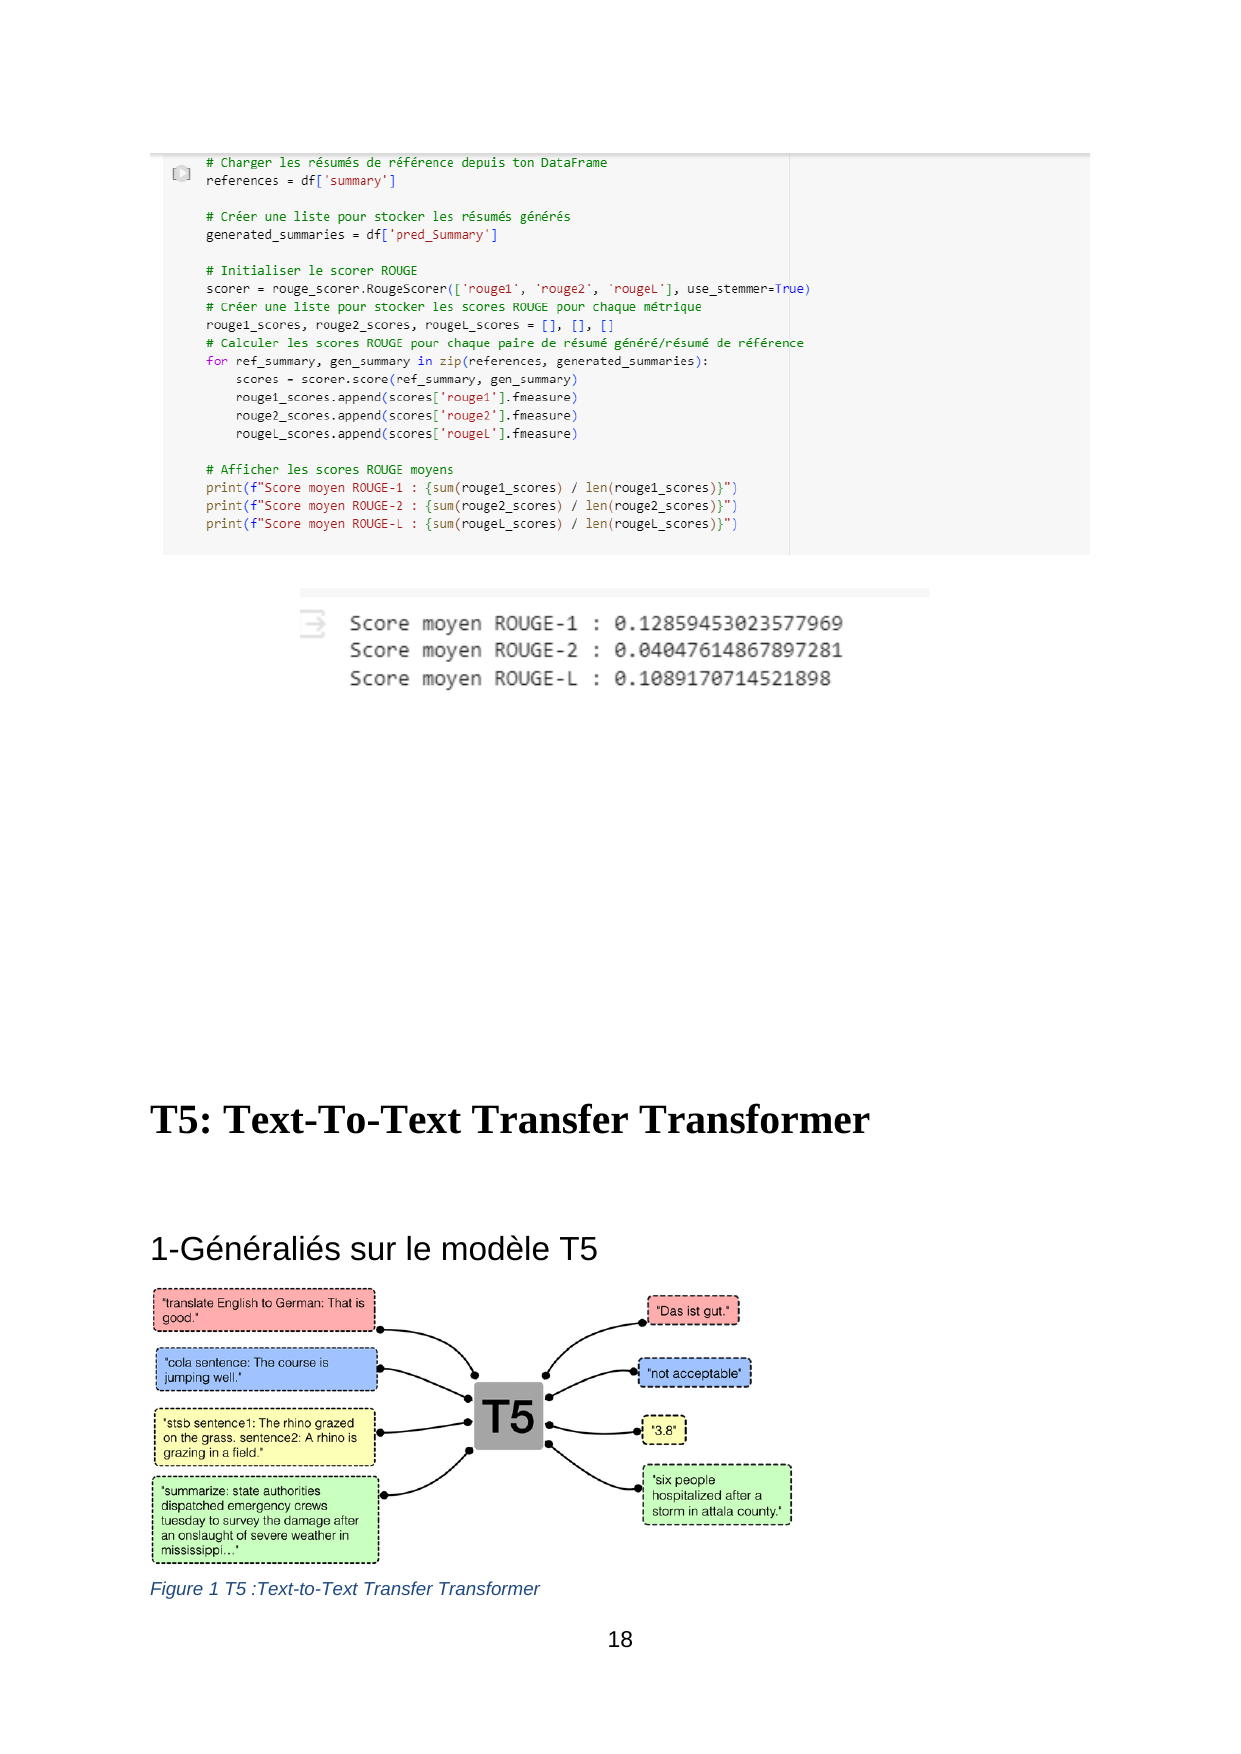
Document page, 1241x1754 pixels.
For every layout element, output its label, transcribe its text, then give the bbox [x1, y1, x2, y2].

subtitle T5: Text-To-Text Transfer Transformer [150, 1094, 1090, 1142]
picture [150, 1286, 793, 1565]
subtitle 1-Généraliés sur le modèle T5 [150, 1229, 1090, 1268]
picture [300, 588, 930, 717]
text Figure 1 T5 :Text-to-Text Transfer Transformer [150, 1578, 1090, 1599]
picture [150, 150, 1091, 555]
